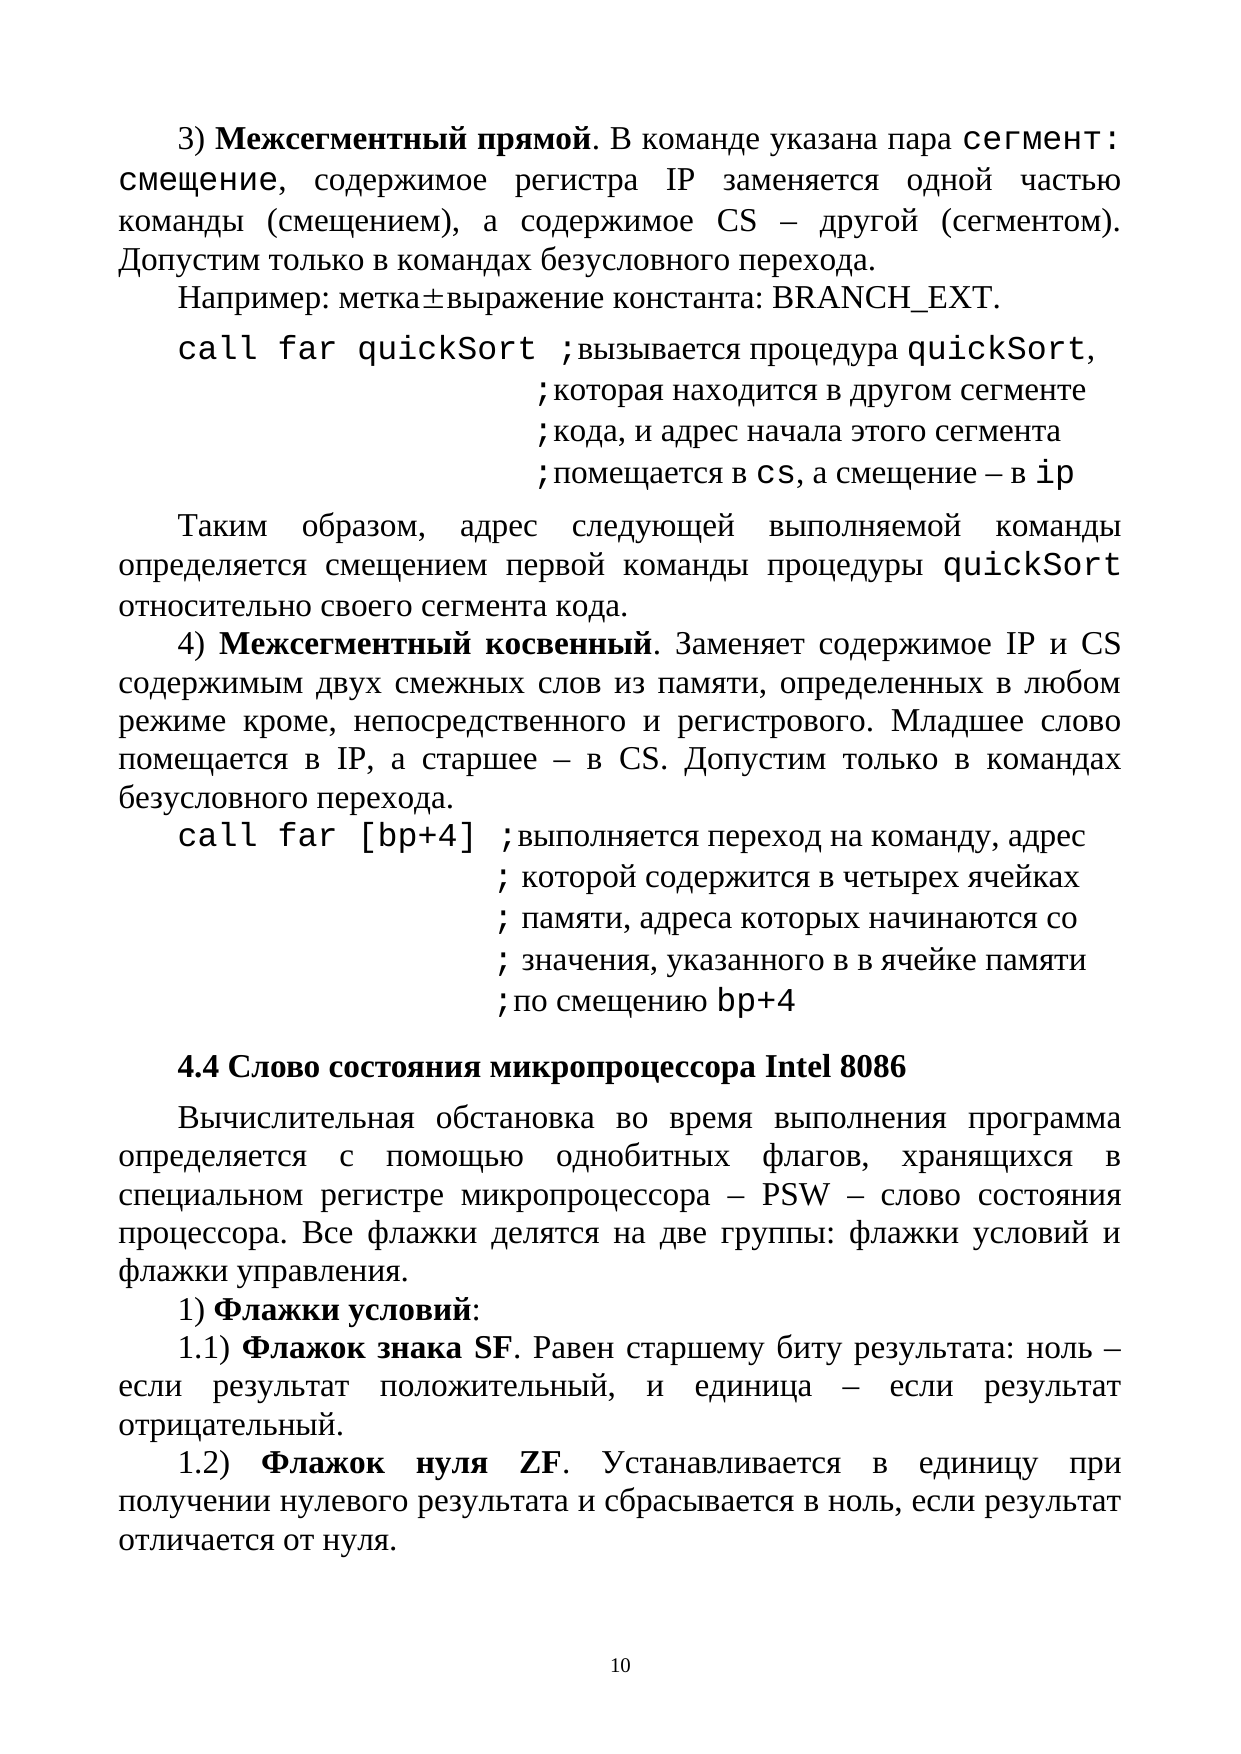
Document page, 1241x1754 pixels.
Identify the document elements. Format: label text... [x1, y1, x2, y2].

text Например: меткавыражение константа: BRANCH_EXT. [118, 277, 1122, 316]
text ; которой содержится в четырех ячейках [418, 856, 1122, 898]
text call far quickSort ;вызывается процедура quickSort, [118, 328, 1122, 369]
text 1.2) Флажок нуля ZF. Устанавливается в единицу при получении нулевого результата и сбрасывается в ноль, если результат отличается от нуля. [118, 1442, 1122, 1557]
text call far [bp+4] ;выполняется переход на команду, адрес [118, 815, 1122, 856]
text Вычислительная обстановка во время выполнения программа определяется с помощью однобитных флагов, хранящихся в специальном регистре микропроцессора – PSW – слово состояния процессора. Все флажки делятся на две группы: флажки условий и флажки управления. [118, 1097, 1122, 1289]
text 1) Флажки условий: [118, 1289, 1122, 1327]
text ;кода, и адрес начала этого сегмента [493, 411, 1122, 452]
text ; значения, указанного в в ячейке памяти [418, 939, 1122, 980]
text ; памяти, адреса которых начинаются со [418, 898, 1122, 939]
text 4) Межсегментный косвенный. Заменяет содержимое IP и CS содержимым двух смежных слов из памяти, определенных в любом режиме кроме, непосредственного и регистрового. Младшее слово помещается в IP, а старшее – в CS. Допустим только в командах безусловного перехода. [118, 623, 1122, 815]
text ;по смещению bp+4 [418, 980, 1122, 1021]
text ;которая находится в другом сегменте [493, 369, 1122, 411]
text 1.1) Флажок знака SF. Равен старшему биту результата: ноль – если результат положительный, и единица – если результат отрицательный. [118, 1327, 1122, 1442]
subtitle 4.4 Слово состояния микропроцессора Intel 8086 [118, 1046, 1122, 1085]
text 3) Межсегментный прямой. В команде указана пара сегмент: смещение, содержимое регистра IP заменяется одной частью команды (смещением), а содержимое CS – другой (сегментом). Допустим только в командах безусловного перехода. [118, 118, 1122, 277]
text Таким образом, адрес следующей выполняемой команды определяется смещением первой команды процедуры quickSort относительно своего сегмента кода. [118, 506, 1122, 623]
text ;помещается в cs, а смещение – в ip [493, 452, 1122, 493]
